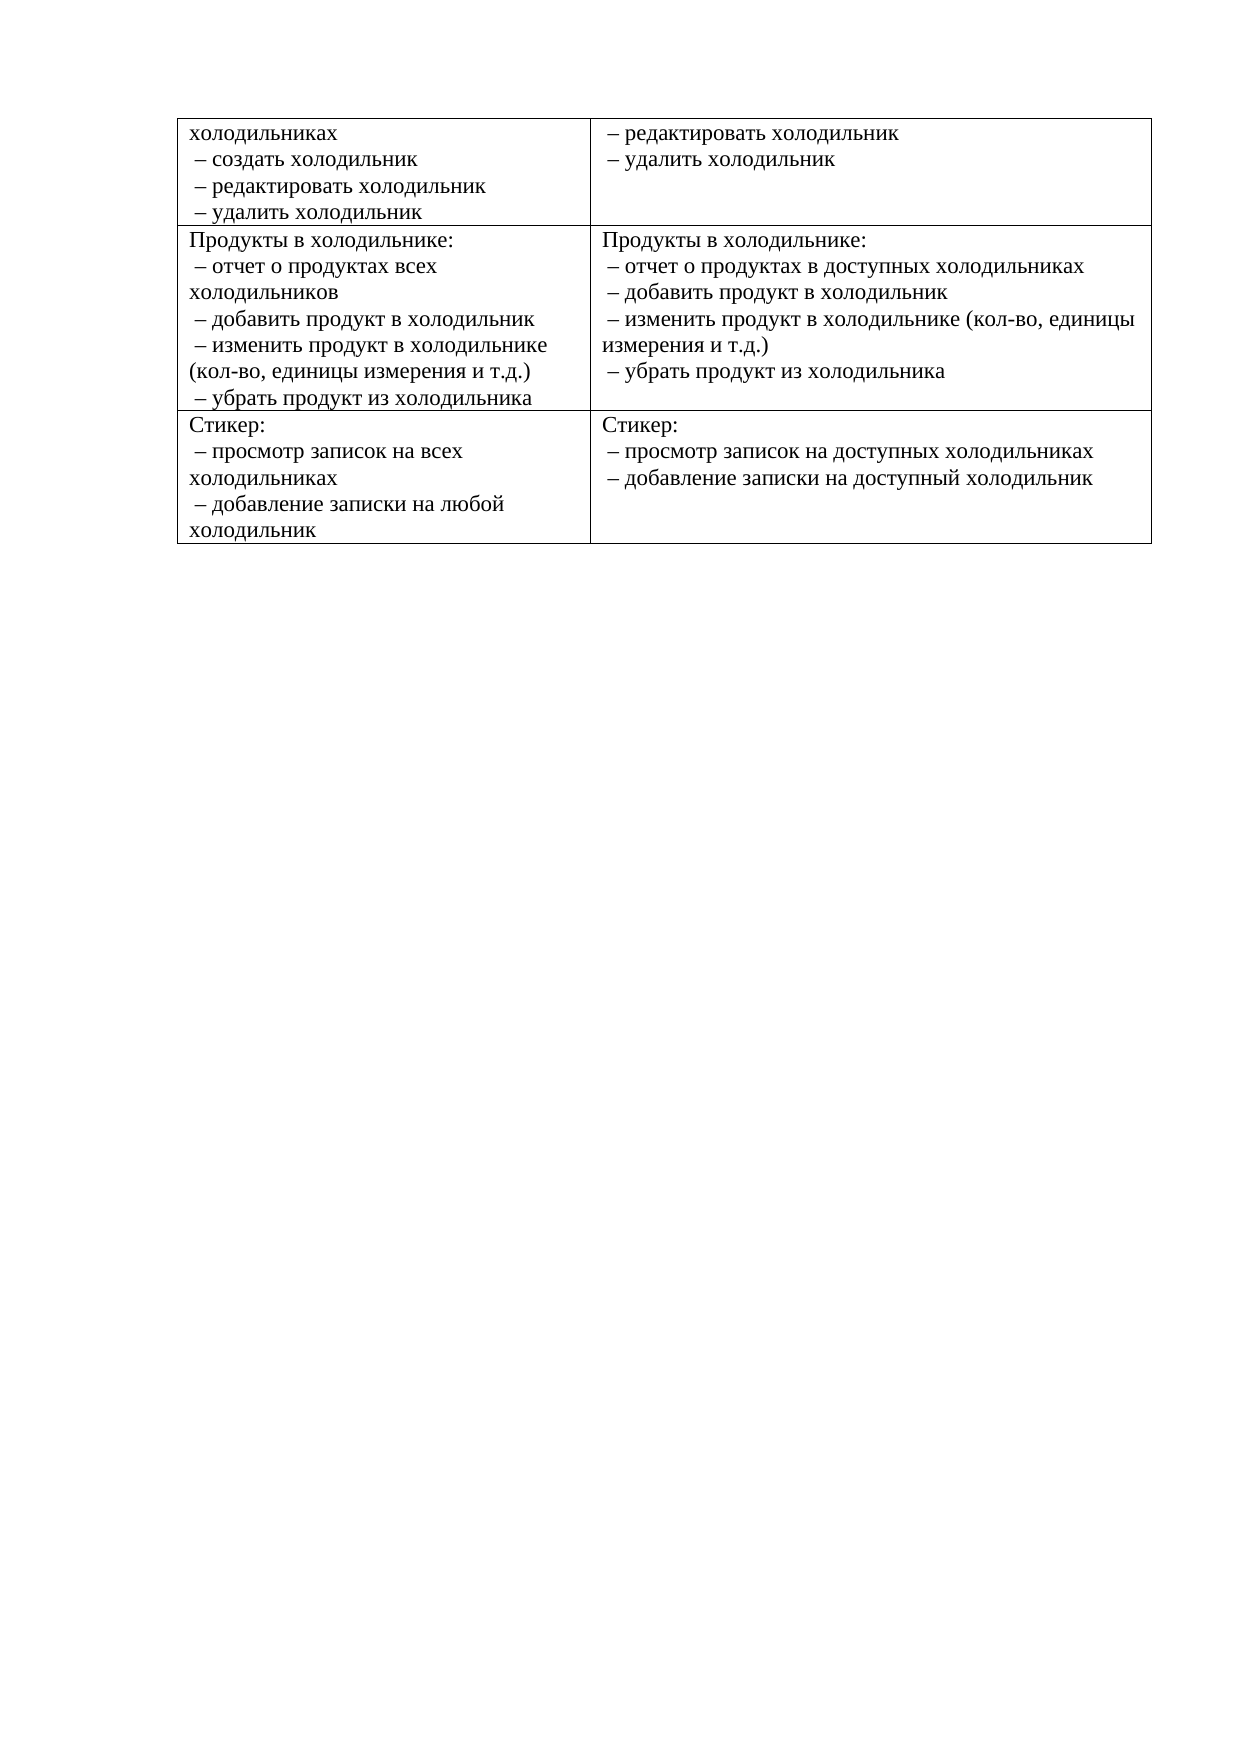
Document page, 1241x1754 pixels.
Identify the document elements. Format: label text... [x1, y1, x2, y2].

table_cell Продукты в холодильнике: – отчет о продуктах в доступных холодильниках – добавить продукт в холодильник – изменить продукт в холодильнике (кол-во, единицы измерения и т.д.) – убрать продукт из холодильника [591, 226, 1151, 410]
table_cell Стикер: – просмотр записок на всех холодильниках – добавление записки на любой холодильник [178, 411, 590, 543]
table_cell Стикер: – просмотр записок на доступных холодильниках – добавление записки на доступный холодильник [591, 411, 1151, 543]
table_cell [178, 119, 590, 224]
table_cell Продукты в холодильнике: – отчет о продуктах всех холодильников – добавить продукт в холодильник – изменить продукт в холодильнике (кол-во, единицы измерения и т.д.) – убрать продукт из холодильника [178, 226, 590, 410]
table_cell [591, 119, 1151, 224]
